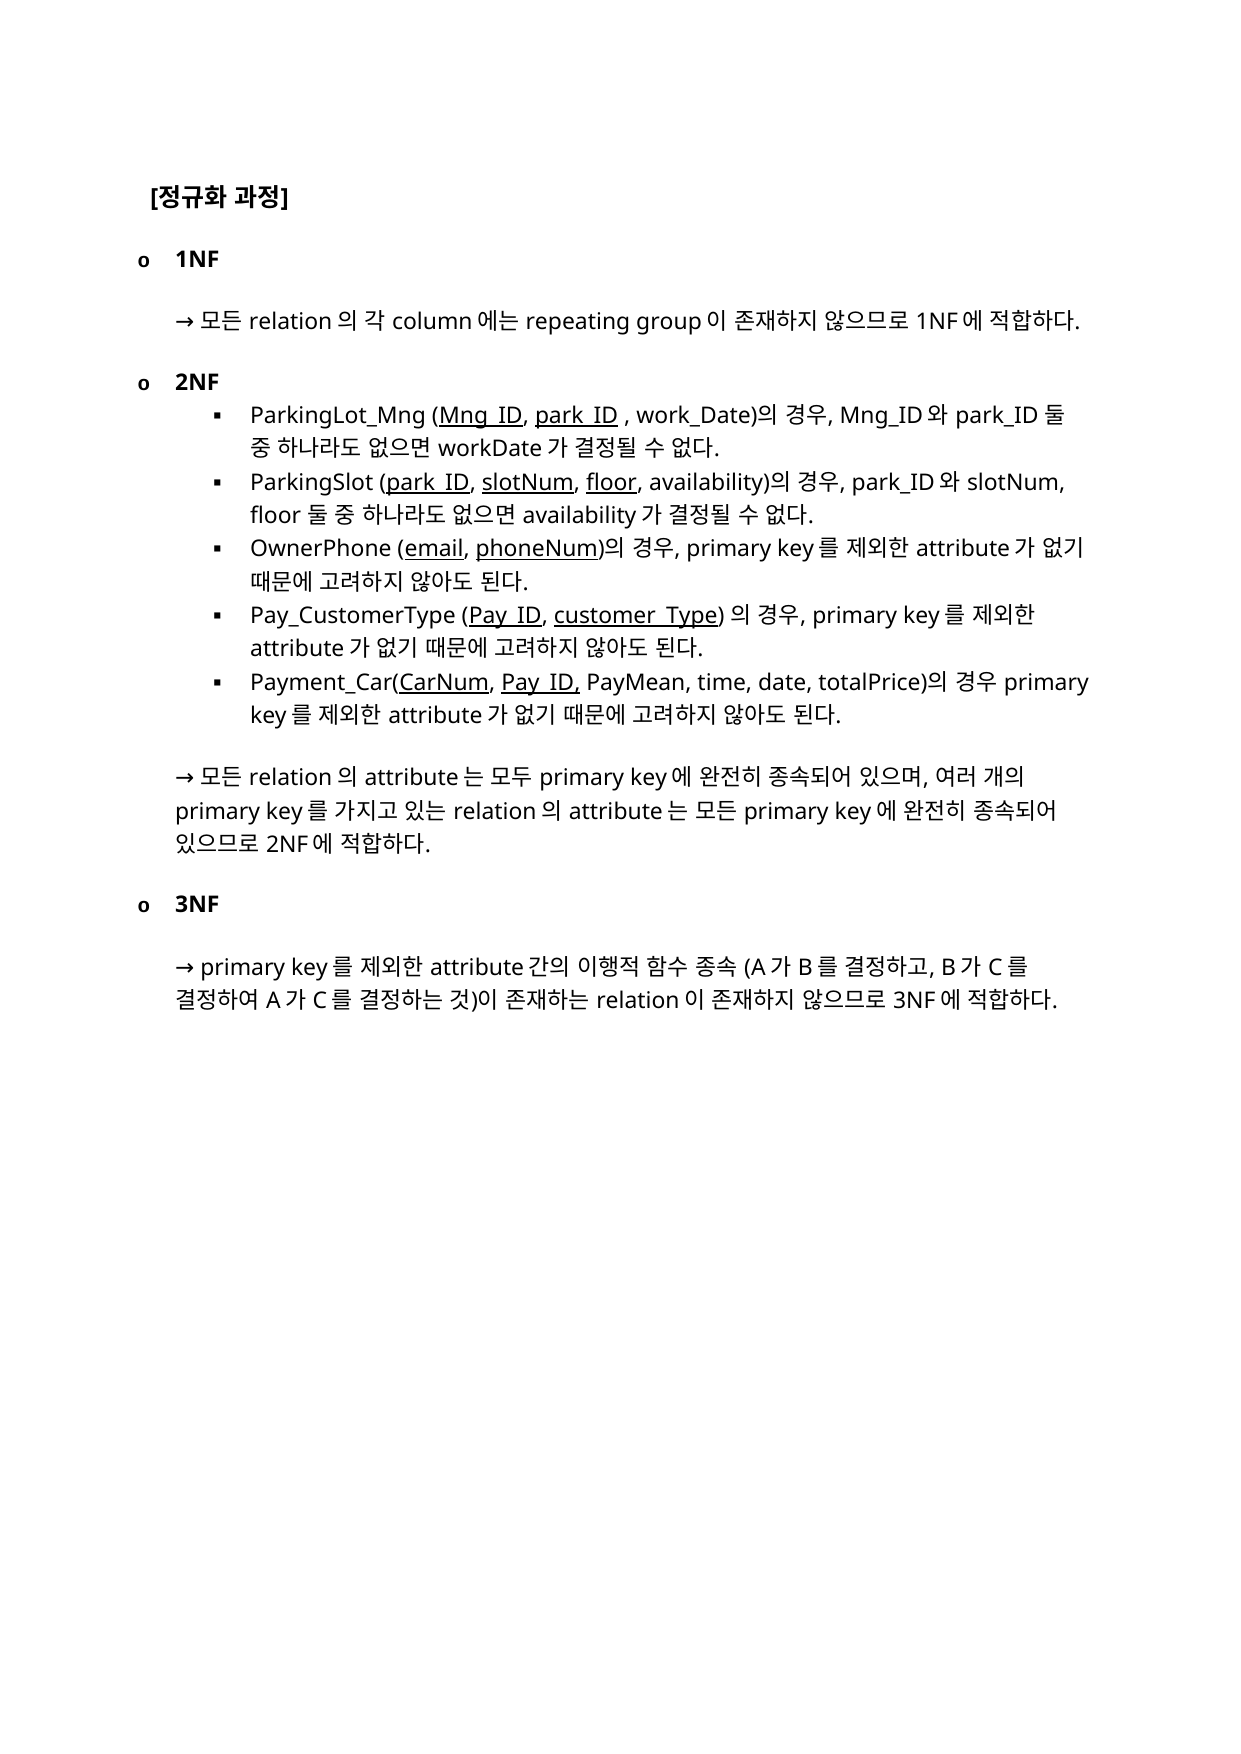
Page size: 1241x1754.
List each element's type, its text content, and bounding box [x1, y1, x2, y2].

text → 모든 relation의 attribute는 모두 primary key에 완전히 종속되어 있으며, 여러 개의 primary key를 가지고 있는 relation의 attribute는 모든 primary key에 완전히 종속되어 있으므로 2NF에 적합하다. [175, 759, 1090, 859]
list OwnerPhone (email, phoneNum)의 경우, primary key를 제외한 attribute가 없기 때문에 고려하지 않아도 된다. [212, 530, 1090, 597]
list 2NF [137, 366, 1090, 397]
list ParkingSlot (park_ID, slotNum, floor, availability)의 경우, park_ID와 slotNum, floor 둘 중 하나라도 없으면 availability가 결정될 수 없다. [212, 463, 1090, 530]
list Pay_CustomerType (Pay_ID, customer_Type) 의 경우, primary key를 제외한 attribute가 없기 때문에 고려하지 않아도 된다. [212, 597, 1090, 663]
text [정규화 과정] [150, 177, 1090, 213]
list 3NF [137, 888, 1090, 920]
text → primary key를 제외한 attribute간의 이행적 함수 종속 (A가 B를 결정하고, B가 C를 결정하여 A가 C를 결정하는 것)이 존재하는 relation이 존재하지 않으므로 3NF에 적합하다. [175, 949, 1090, 1016]
list 1NF [137, 243, 1090, 274]
text → 모든 relation의 각 column에는 repeating group이 존재하지 않으므로 1NF에 적합하다. [175, 303, 1090, 336]
list ParkingLot_Mng (Mng_ID, park_ID , work_Date)의 경우, Mng_ID와 park_ID 둘 중 하나라도 없으면 workDate가 결정될 수 없다. [212, 397, 1090, 463]
list Payment_Car(CarNum, Pay_ID, PayMean, time, date, totalPrice)의 경우 primary key를 제외한 attribute가 없기 때문에 고려하지 않아도 된다. [212, 663, 1090, 730]
